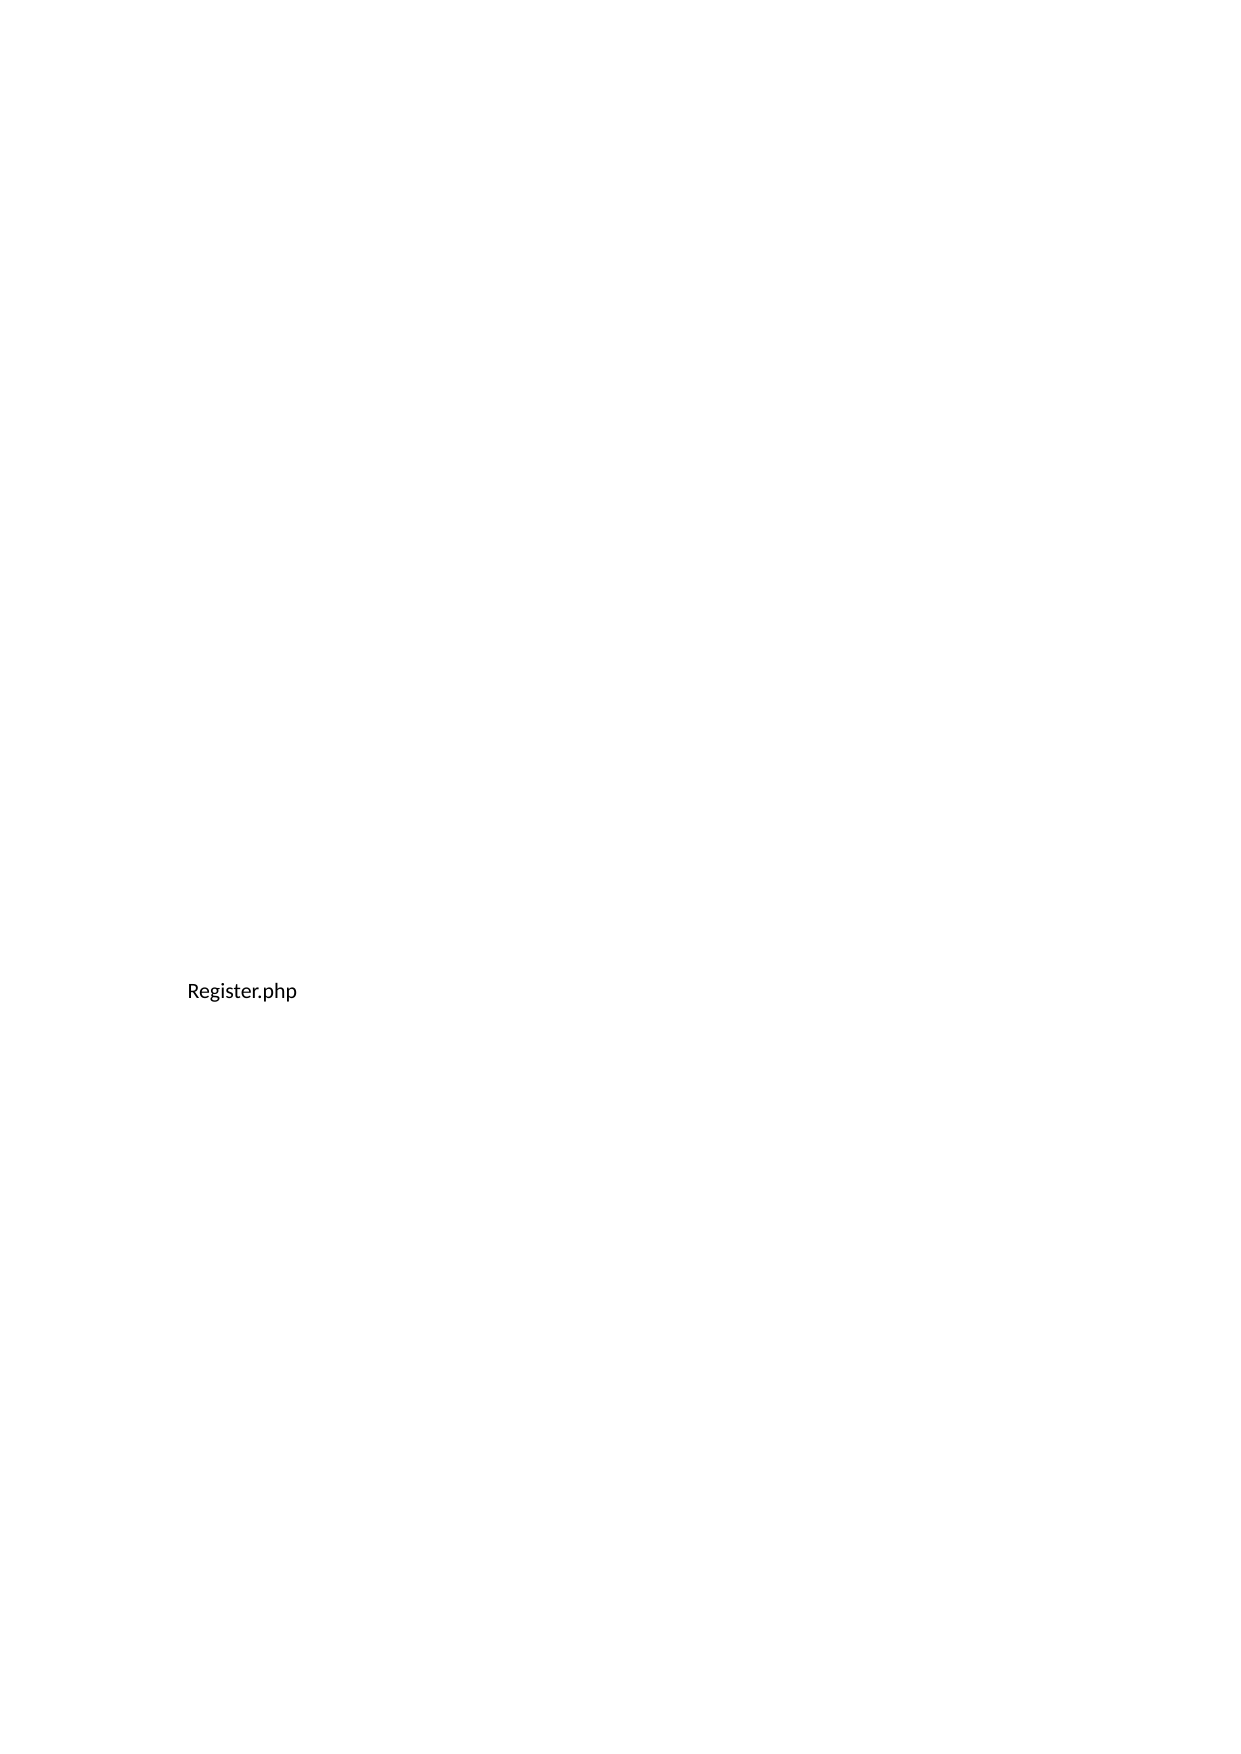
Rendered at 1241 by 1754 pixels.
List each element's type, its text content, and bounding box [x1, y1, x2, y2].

text Register.php [187, 974, 1053, 1007]
